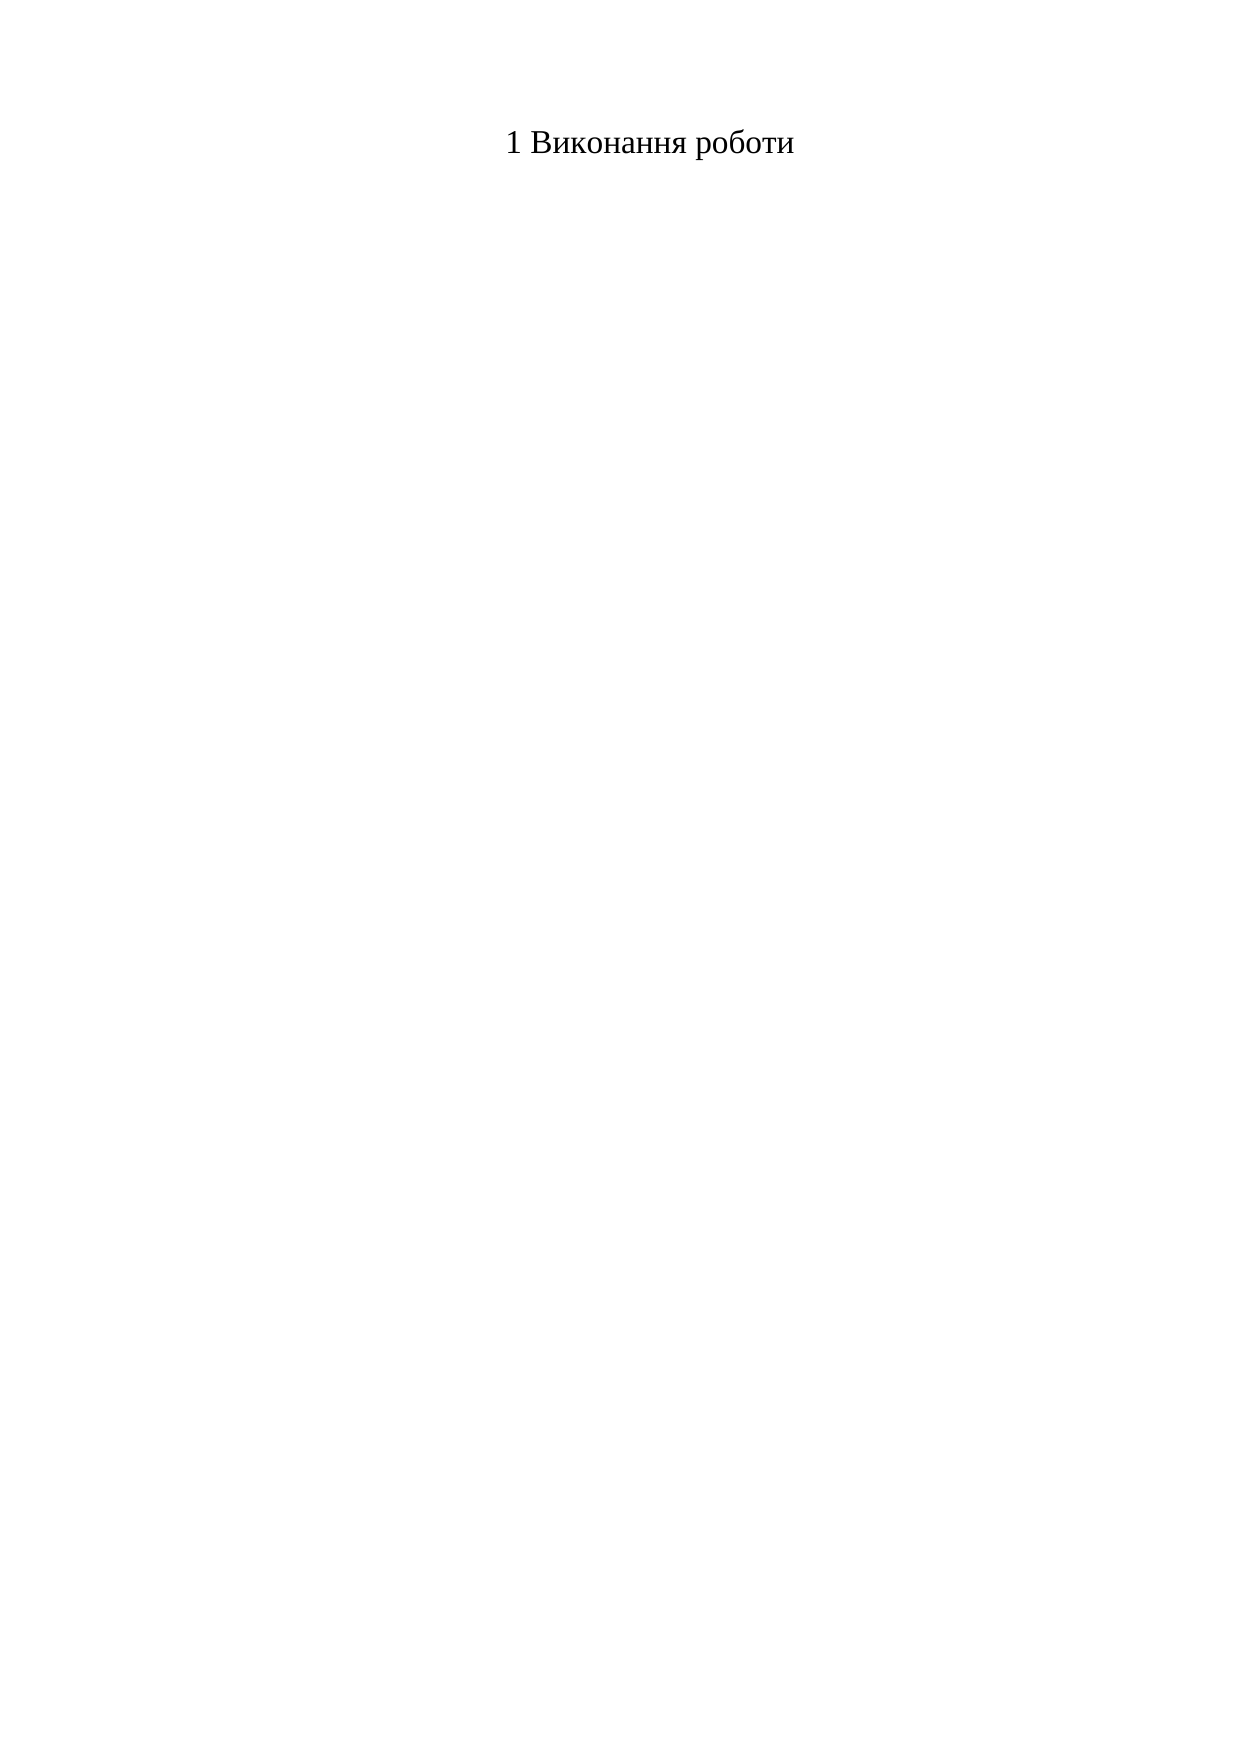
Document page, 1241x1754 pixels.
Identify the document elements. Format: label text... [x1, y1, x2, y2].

subtitle 1 Виконання роботи [177, 122, 1048, 161]
